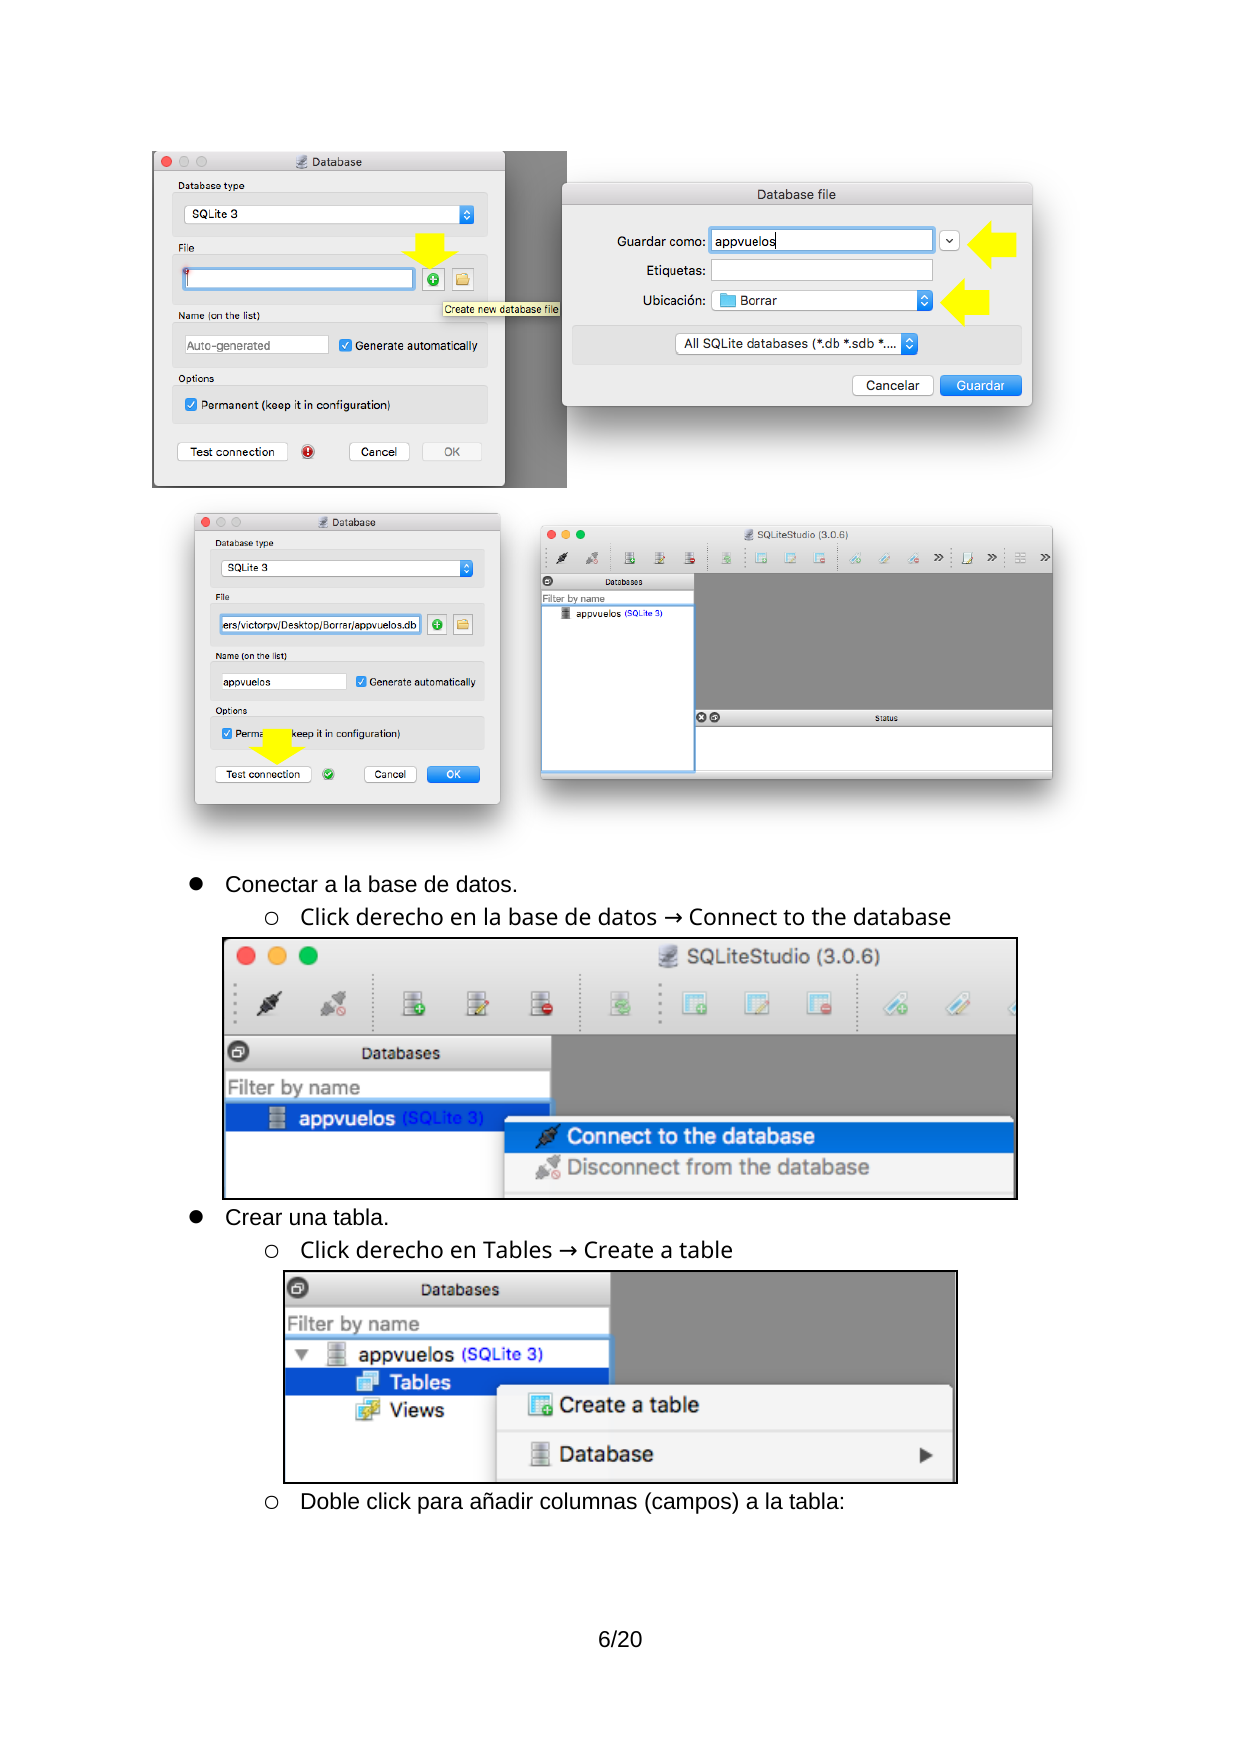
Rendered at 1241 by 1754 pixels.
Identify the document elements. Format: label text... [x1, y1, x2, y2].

picture [152, 151, 1093, 866]
picture [285, 1272, 956, 1482]
list Crear una tabla. [187, 1204, 1090, 1230]
list Doble click para añadir columnas (campos) a la tabla: [262, 1488, 1090, 1514]
list Click derecho en la base de datos → Connect to the database [262, 901, 1090, 933]
list Conectar a la base de datos. [187, 871, 1090, 897]
picture [224, 939, 1016, 1198]
list Click derecho en Tables → Create a table [262, 1234, 1090, 1265]
